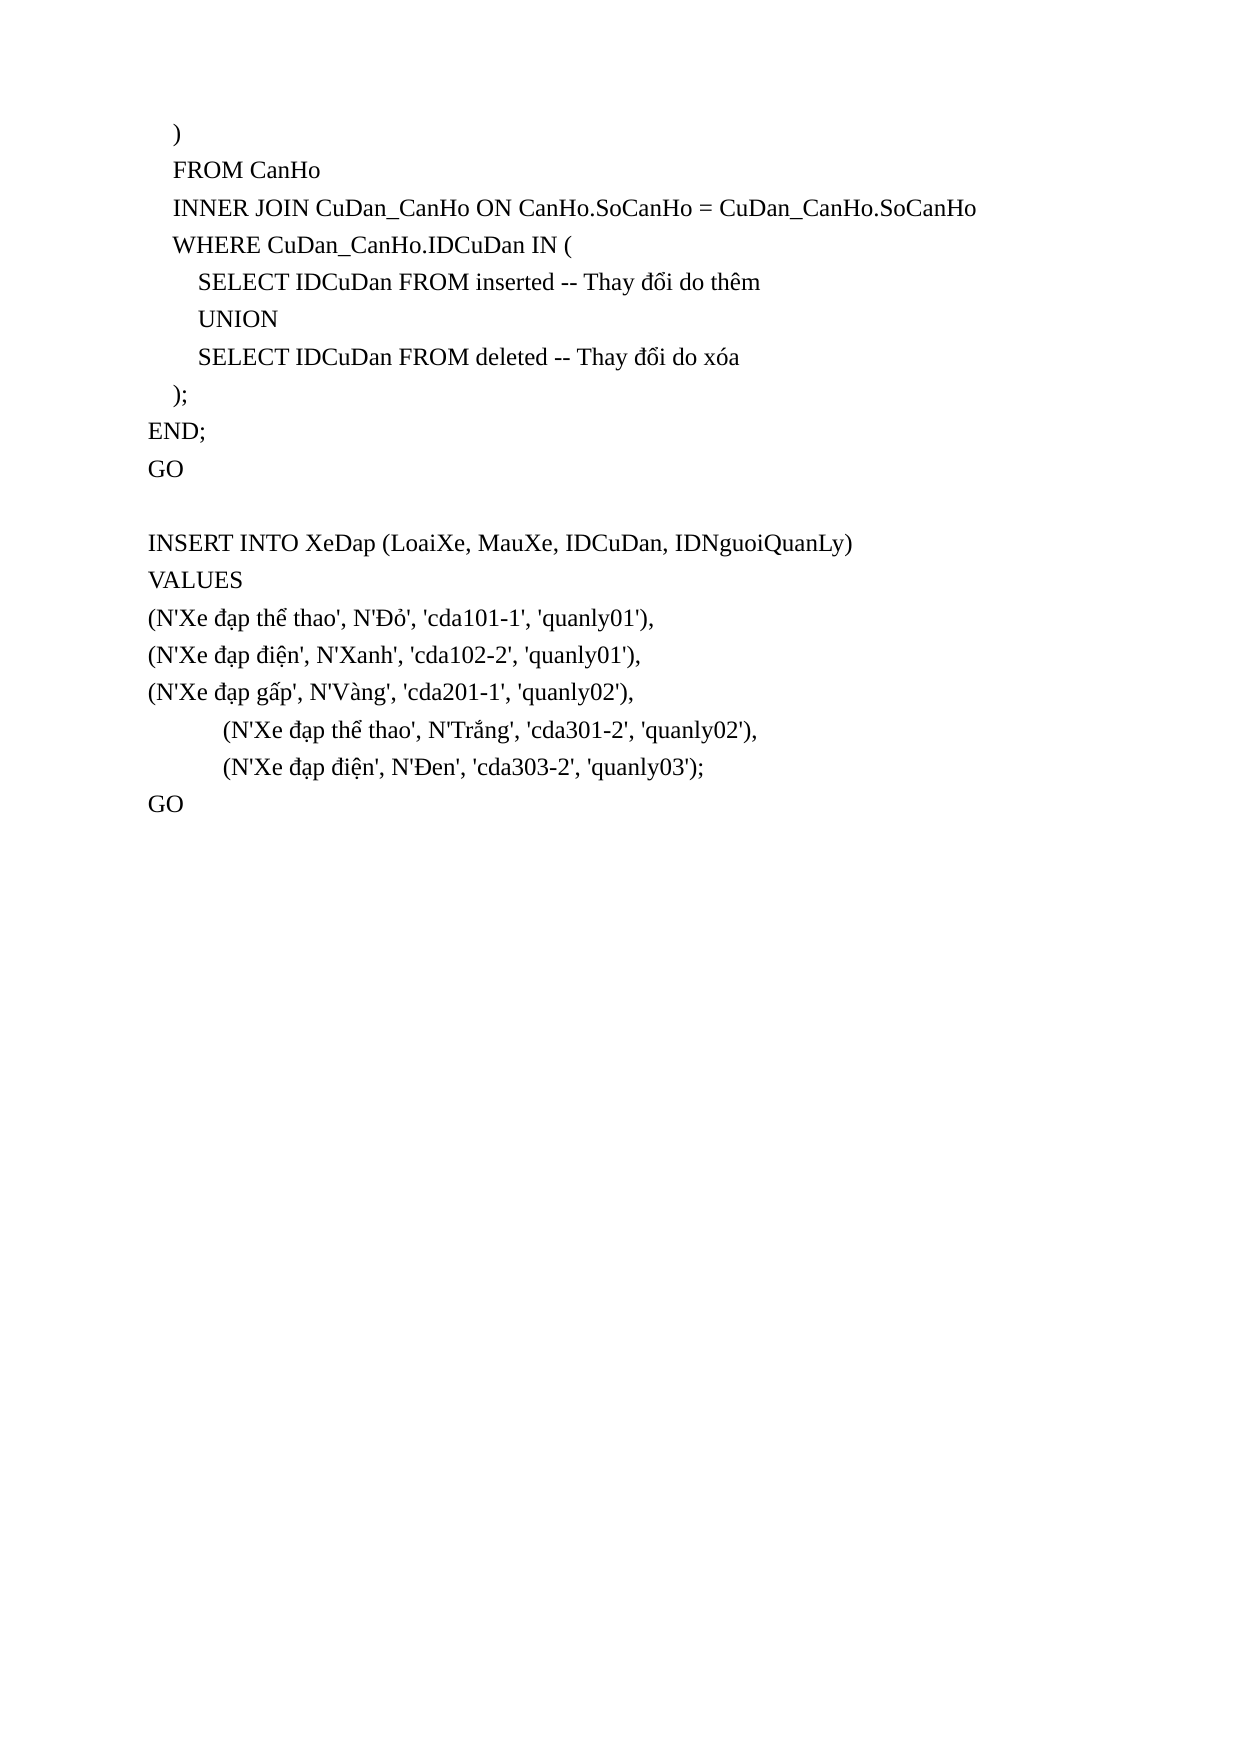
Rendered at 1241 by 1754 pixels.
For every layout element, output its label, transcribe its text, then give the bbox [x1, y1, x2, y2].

text END; [148, 416, 1122, 445]
text (N'Xe đạp điện', N'Đen', 'cda303-2', 'quanly03'); [148, 752, 1122, 781]
text UNION [148, 304, 1122, 333]
text SELECT IDCuDan FROM inserted -- Thay đổi do thêm [148, 267, 1122, 296]
text FROM CanHo [148, 155, 1122, 184]
text WHERE CuDan_CanHo.IDCuDan IN ( [148, 230, 1122, 259]
text INSERT INTO XeDap (LoaiXe, MauXe, IDCuDan, IDNguoiQuanLy) [148, 528, 1122, 557]
text ); [148, 379, 1122, 408]
text VALUES [148, 566, 1122, 594]
text GO [148, 789, 1122, 818]
text (N'Xe đạp thể thao', N'Trắng', 'cda301-2', 'quanly02'), [148, 715, 1122, 743]
text (N'Xe đạp thể thao', N'Đỏ', 'cda101-1', 'quanly01'), [148, 603, 1122, 632]
text (N'Xe đạp điện', N'Xanh', 'cda102-2', 'quanly01'), [148, 640, 1122, 669]
text (N'Xe đạp gấp', N'Vàng', 'cda201-1', 'quanly02'), [148, 677, 1122, 706]
text INNER JOIN CuDan_CanHo ON CanHo.SoCanHo = CuDan_CanHo.SoCanHo [148, 193, 1122, 221]
text GO [148, 454, 1122, 482]
text ) [148, 118, 1122, 147]
text SELECT IDCuDan FROM deleted -- Thay đổi do xóa [148, 342, 1122, 371]
